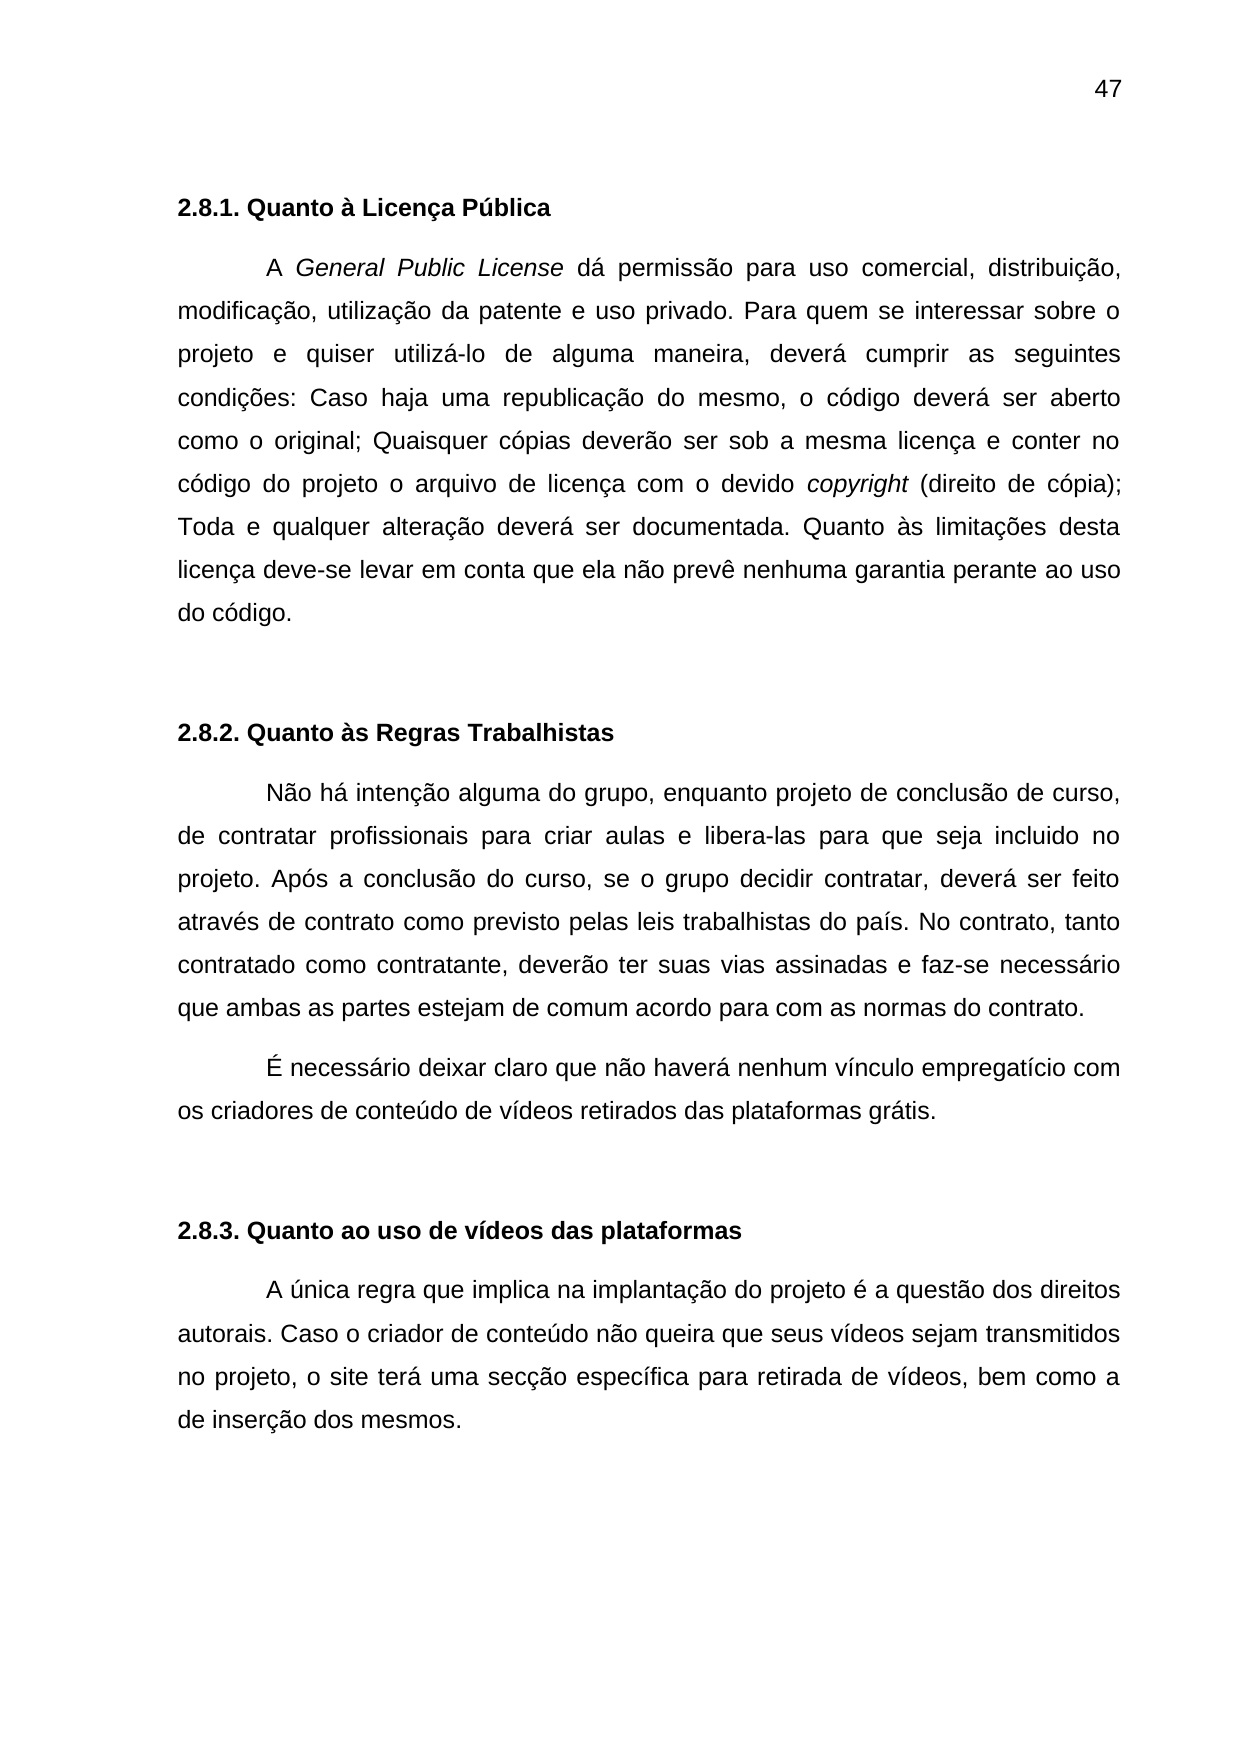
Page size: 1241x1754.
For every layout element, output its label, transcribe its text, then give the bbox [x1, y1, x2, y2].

subtitle É necessário deixar claro que não haverá nenhum vínculo empregatício com os criadores de conteúdo de vídeos retirados das plataformas grátis. [177, 1053, 1122, 1125]
subtitle Não há intenção alguma do grupo, enquanto projeto de conclusão de curso, de contratar profissionais para criar aulas e libera-las para que seja incluido no projeto. Após a conclusão do curso, se o grupo decidir contratar, deverá ser feito através de contrato como previsto pelas leis trabalhistas do país. No contrato, tanto contratado como contratante, deverão ter suas vias assinadas e faz-se necessário que ambas as partes estejam de comum acordo para com as normas do contrato. [177, 777, 1122, 1022]
subtitle 2.8.3. Quanto ao uso de vídeos das plataformas [177, 1216, 1122, 1244]
subtitle 2.8.1. Quanto à Licença Pública [177, 193, 1122, 222]
subtitle A única regra que implica na implantação do projeto é a questão dos direitos autorais. Caso o criador de conteúdo não queira que seus vídeos sejam transmitidos no projeto, o site terá uma secção específica para retirada de vídeos, bem como a de inserção dos mesmos. [177, 1275, 1122, 1433]
subtitle A General Public License dá permissão para uso comercial, distribuição, modificação, utilização da patente e uso privado. Para quem se interessar sobre o projeto e quiser utilizá-lo de alguma maneira, deverá cumprir as seguintes condições: Caso haja uma republicação do mesmo, o código deverá ser aberto como o original; Quaisquer cópias deverão ser sob a mesma licença e conter no código do projeto o arquivo de licença com o devido copyright (direito de cópia); Toda e qualquer alteração deverá ser documentada. Quanto às limitações desta licença deve-se levar em conta que ela não prevê nenhuma garantia perante ao uso do código. [177, 253, 1122, 627]
subtitle 2.8.2. Quanto às Regras Trabalhistas [177, 718, 1122, 746]
